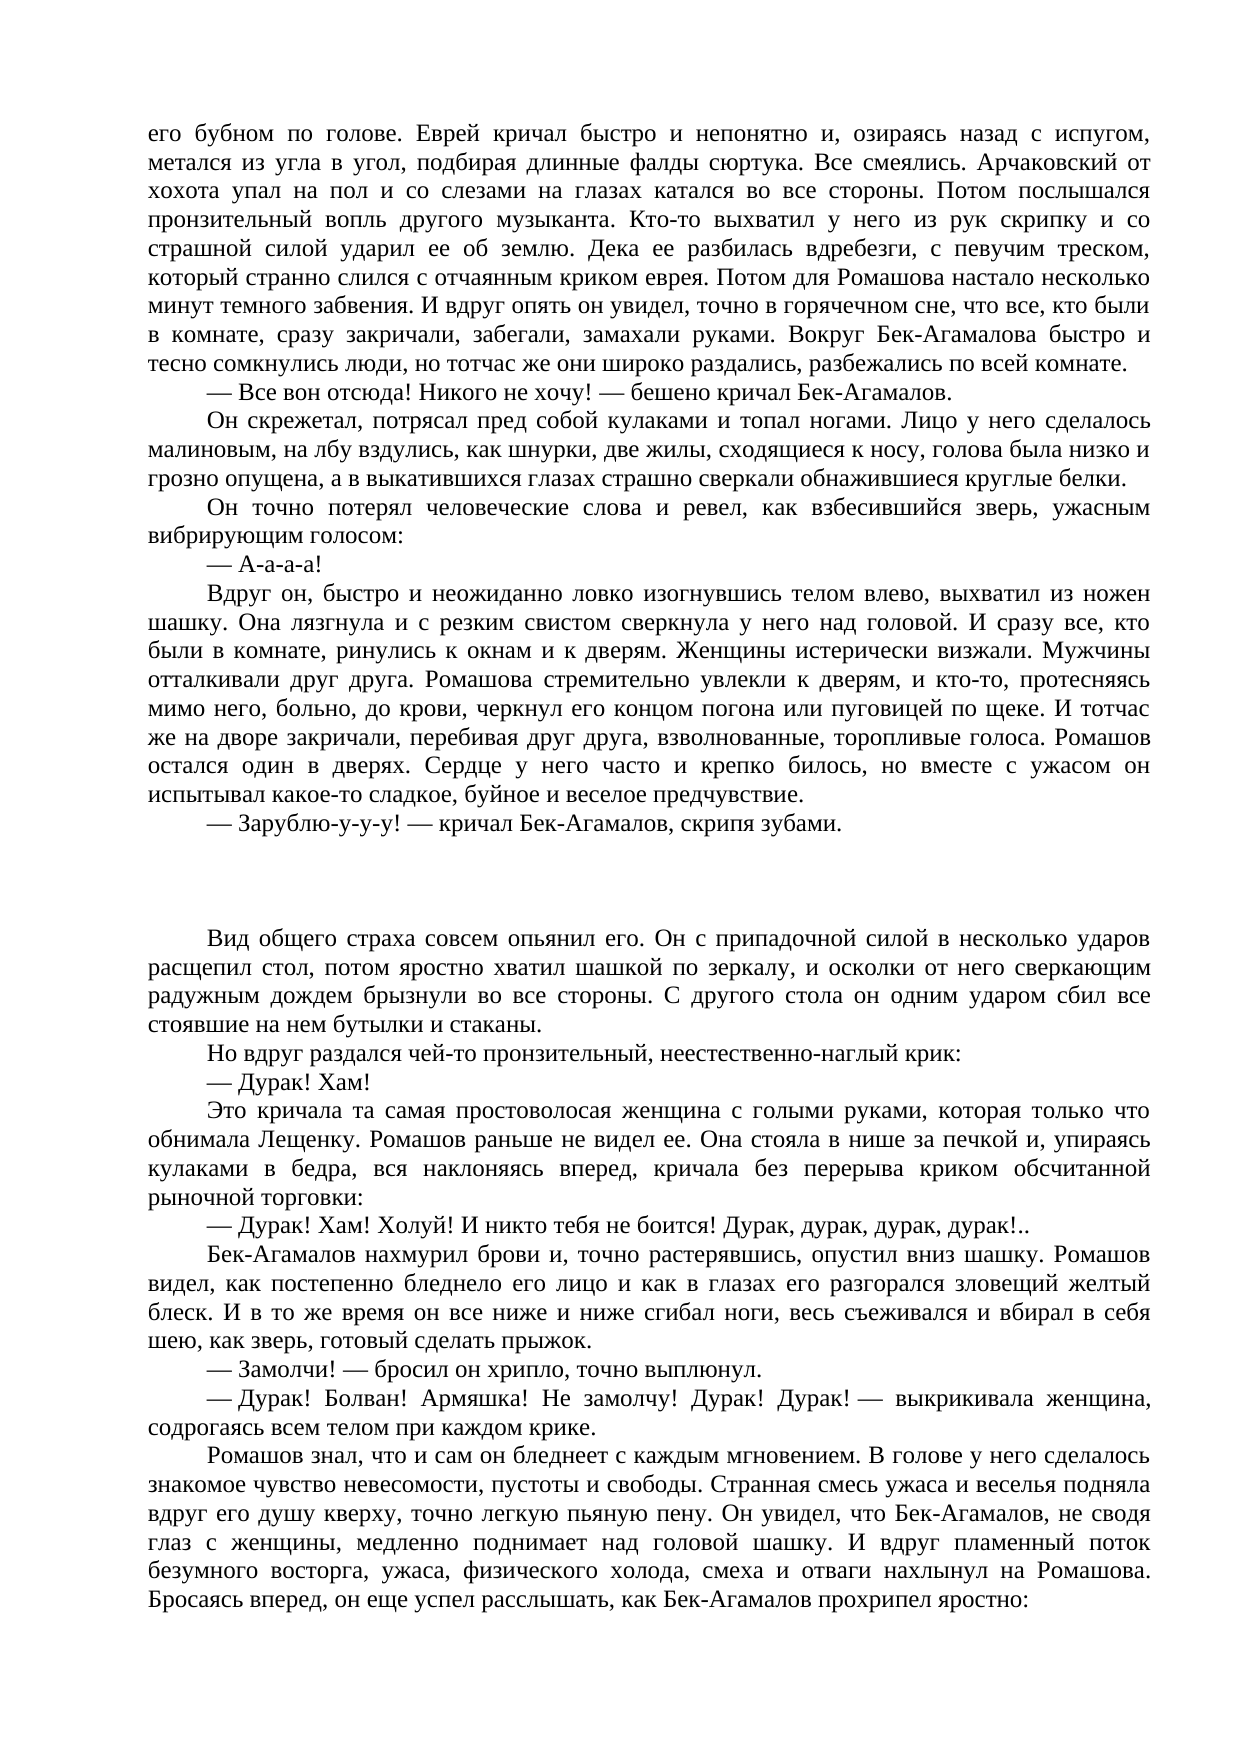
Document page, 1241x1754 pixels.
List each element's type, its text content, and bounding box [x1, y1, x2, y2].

text — А-а-а-а! [148, 549, 1152, 578]
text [148, 118, 1152, 377]
text Вдруг он, быстро и неожиданно ловко изогнувшись телом влево, выхватил из ножен шашку. Она лязгнула и с резким свистом сверкнула у него над головой. И сразу все, кто были в комнате, ринулись к окнам и к дверям. Женщины истерически визжали. Мужчины отталкивали друг друга. Ромашова стремительно увлекли к дверям, и кто-то, протесняясь мимо него, больно, до крови, черкнул его концом погона или пуговицей по щеке. И тотчас же на дворе закричали, перебивая друг друга, взволнованные, торопливые голоса. Ромашов остался один в дверях. Сердце у него часто и крепко билось, но вместе с ужасом он испытывал какое-то сладкое, буйное и веселое предчувствие. [148, 578, 1152, 808]
text — Дурак! Хам! Холуй! И никто тебя не боится! Дурак, дурак, дурак, дурак!.. [148, 1211, 1152, 1239]
text Вид общего страха совсем опьянил его. Он с припадочной силой в несколько ударов расщепил стол, потом яростно хватил шашкой по зеркалу, и осколки от него сверкающим радужным дождем брызнули во все стороны. С другого стола он одним ударом сбил все стоявшие на нем бутылки и стаканы. [148, 923, 1152, 1038]
text Ромашов знал, что и сам он бледнеет с каждым мгновением. В голове у него сделалось знакомое чувство невесомости, пустоты и свободы. Странная смесь ужаса и веселья подняла вдруг его душу кверху, точно легкую пьяную пену. Он увидел, что Бек-Агамалов, не сводя глаз с женщины, медленно поднимает над головой шашку. И вдруг пламенный поток безумного восторга, ужаса, физического холода, смеха и отваги нахлынул на Ромашова. Бросаясь вперед, он еще успел расслышать, как Бек-Агамалов прохрипел яростно: [148, 1441, 1152, 1613]
text — Все вон отсюда! Никого не хочу! — бешено кричал Бек-Агамалов. [148, 377, 1152, 406]
text — Замолчи! — бросил он хрипло, точно выплюнул. [148, 1354, 1152, 1383]
text — Дурак! Хам! [148, 1067, 1152, 1096]
text — Дурак! Болван! Армяшка! Не замолчу! Дурак! Дурак! — выкрикивала женщина, содрогаясь всем телом при каждом крике. [148, 1383, 1152, 1441]
text Он точно потерял человеческие слова и ревел, как взбесившийся зверь, ужасным вибрирующим голосом: [148, 492, 1152, 549]
text Бек-Агамалов нахмурил брови и, точно растерявшись, опустил вниз шашку. Ромашов видел, как постепенно бледнело его лицо и как в глазах его разгорался зловещий желтый блеск. И в то же время он все ниже и ниже сгибал ноги, весь съеживался и вбирал в себя шею, как зверь, готовый сделать прыжок. [148, 1239, 1152, 1354]
text Но вдруг раздался чей-то пронзительный, неестественно-наглый крик: [148, 1038, 1152, 1067]
text Это кричала та самая простоволосая женщина с голыми руками, которая только что обнимала Лещенку. Ромашов раньше не видел ее. Она стояла в нише за печкой и, упираясь кулаками в бедра, вся наклоняясь вперед, кричала без перерыва криком обсчитанной рыночной торговки: [148, 1096, 1152, 1211]
text Он скрежетал, потрясал пред собой кулаками и топал ногами. Лицо у него сделалось малиновым, на лбу вздулись, как шнурки, две жилы, сходящиеся к носу, голова была низко и грозно опущена, а в выкатившихся глазах страшно сверкали обнажившиеся круглые белки. [148, 406, 1152, 492]
text — Зарублю-у-у-у! — кричал Бек-Агамалов, скрипя зубами. [148, 808, 1152, 837]
